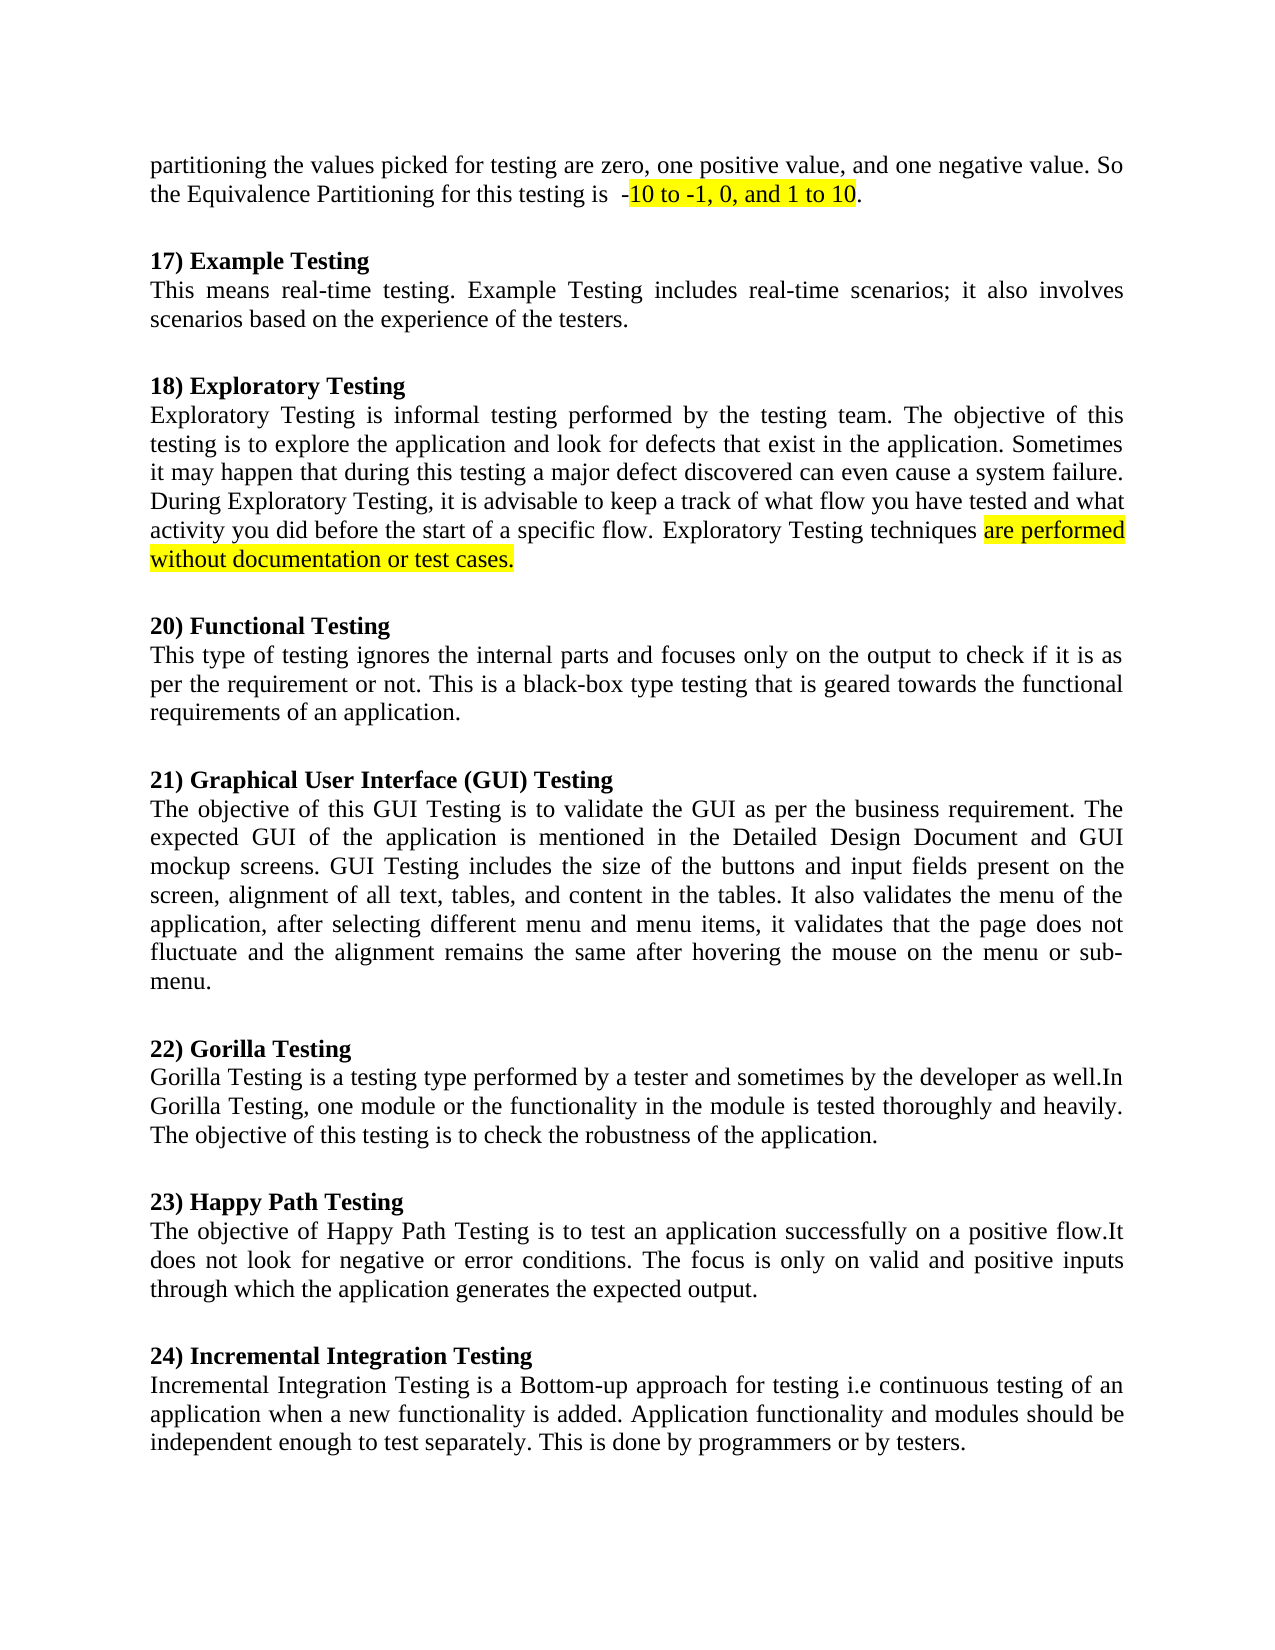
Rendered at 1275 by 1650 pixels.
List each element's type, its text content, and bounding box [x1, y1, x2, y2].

text This means real-time testing. Example Testing includes real-time scenarios; it also involves scenarios based on the experience of the testers. [150, 275, 1125, 332]
subtitle 20) Functional Testing [150, 607, 1125, 640]
text Exploratory Testing is informal testing performed by the testing team. The objective of this testing is to explore the application and look for defects that exist in the application. Sometimes it may happen that during this testing a major defect discovered can even cause a system failure. During Exploratory Testing, it is advisable to keep a track of what flow you have tested and what activity you did before the start of a specific flow. Exploratory Testing techniques are performed without documentation or test cases. [150, 400, 1125, 572]
subtitle 17) Example Testing [150, 242, 1125, 275]
text Gorilla Testing is a testing type performed by a tester and sometimes by the developer as well.In Gorilla Testing, one module or the functionality in the module is tested thoroughly and heavily. The objective of this testing is to check the robustness of the application. [150, 1062, 1125, 1149]
text The objective of Happy Path Testing is to test an application successfully on a positive flow.It does not look for negative or error conditions. The focus is only on valid and positive inputs through which the application generates the expected output. [150, 1216, 1125, 1302]
text This type of testing ignores the internal parts and focuses only on the output to check if it is as per the requirement or not. This is a black-box type testing that is geared towards the functional requirements of an application. [150, 640, 1125, 726]
subtitle 18) Exploratory Testing [150, 367, 1125, 400]
subtitle 23) Happy Path Testing [150, 1184, 1125, 1216]
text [150, 150, 1125, 207]
text The objective of this GUI Testing is to validate the GUI as per the business requirement. The expected GUI of the application is mentioned in the Detailed Design Document and GUI mockup screens. GUI Testing includes the size of the buttons and input fields present on the screen, alignment of all text, tables, and content in the tables. It also validates the menu of the application, after selecting different menu and menu items, it validates that the page does not fluctuate and the alignment remains the same after hovering the mouse on the menu or sub-menu. [150, 794, 1125, 995]
subtitle 21) Graphical User Interface (GUI) Testing [150, 761, 1125, 794]
subtitle 22) Gorilla Testing [150, 1030, 1125, 1062]
subtitle 24) Incremental Integration Testing [150, 1337, 1125, 1370]
text Incremental Integration Testing is a Bottom-up approach for testing i.e continuous testing of an application when a new functionality is added. Application functionality and modules should be independent enough to test separately. This is done by programmers or by testers. [150, 1370, 1125, 1456]
